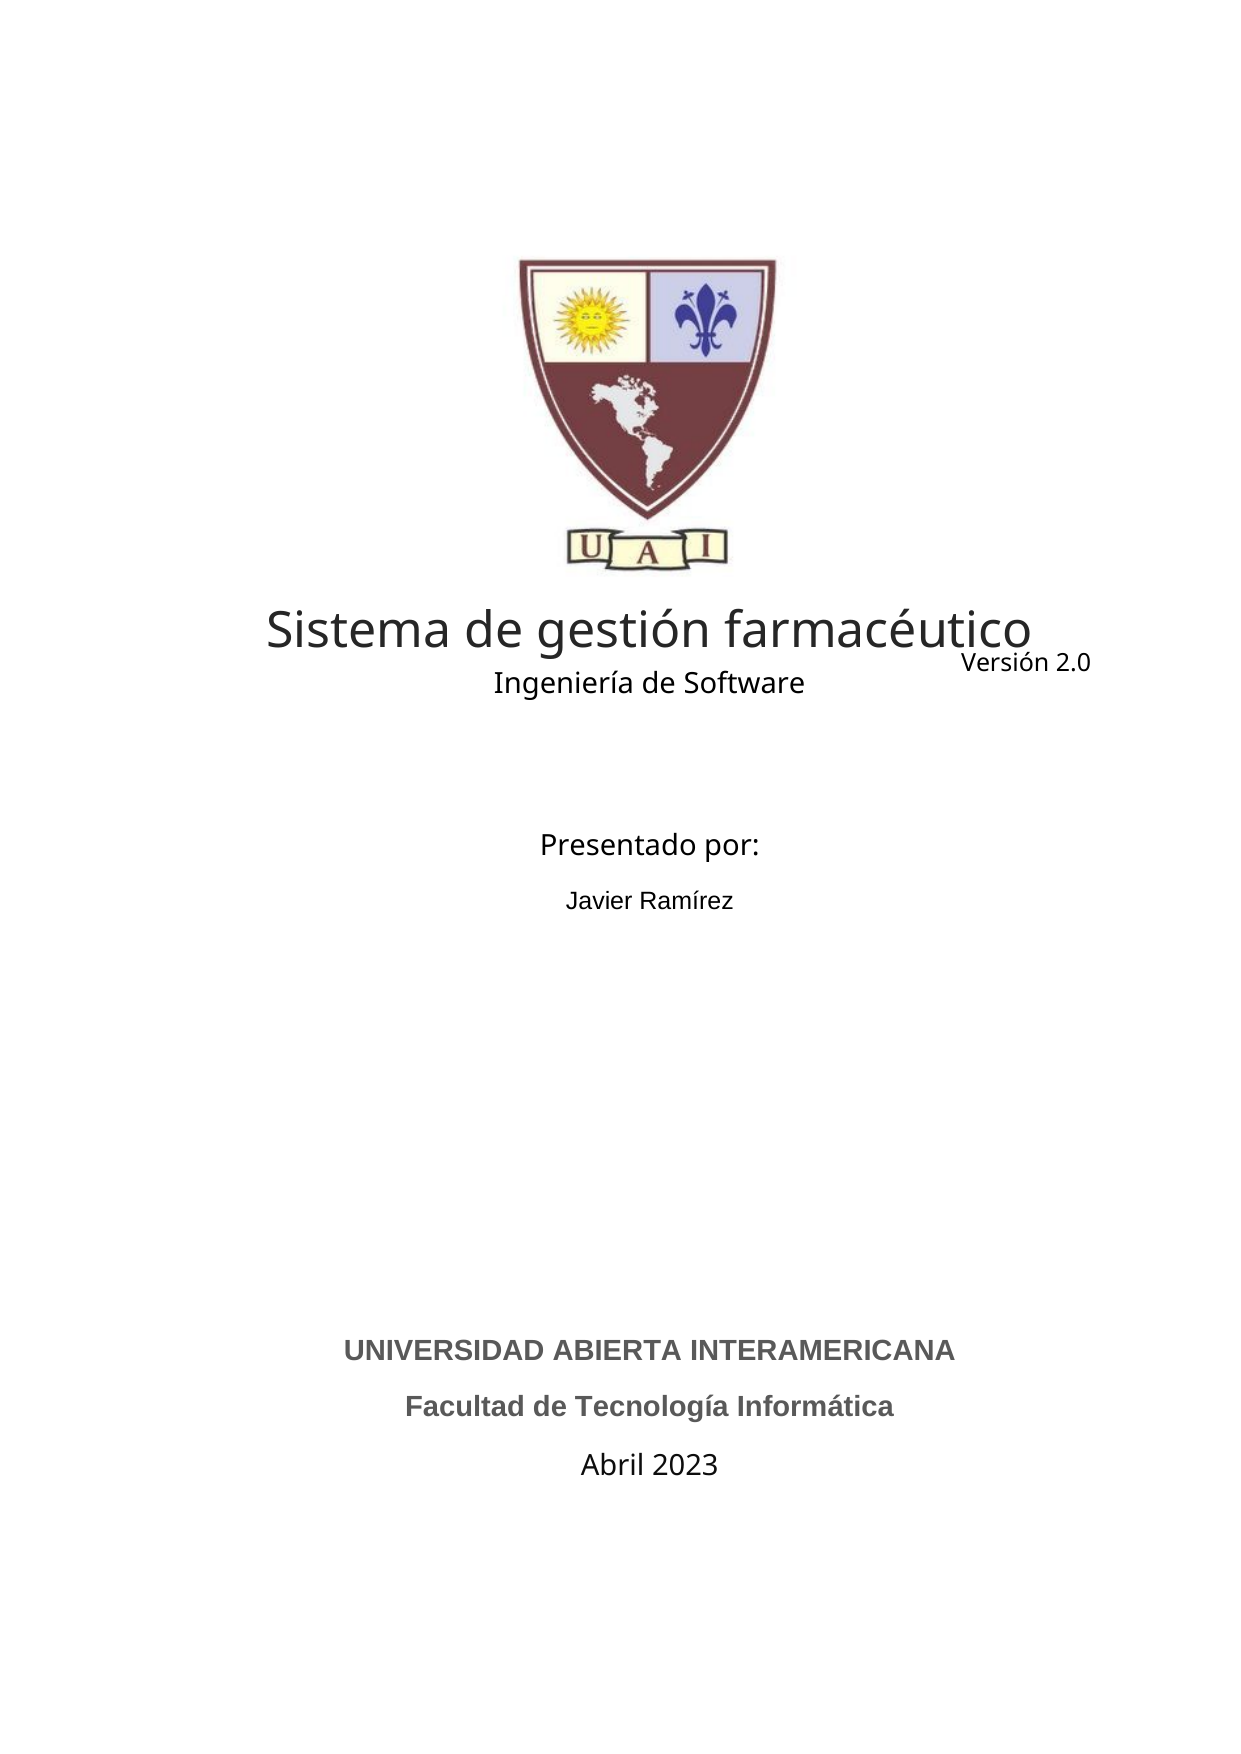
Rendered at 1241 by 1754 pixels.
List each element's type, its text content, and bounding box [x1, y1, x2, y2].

title Sistema de gestión farmacéutico [177, 594, 1122, 662]
picture [461, 236, 838, 583]
text Presentado por: [177, 824, 1122, 864]
text UNIVERSIDAD ABIERTA INTERAMERICANA [177, 1333, 1122, 1367]
text Facultad de Tecnología Informática [177, 1389, 1122, 1422]
text Ingeniería de Software [177, 662, 1122, 702]
text Javier Ramírez [177, 886, 1122, 915]
text Abril 2023 [177, 1444, 1122, 1483]
